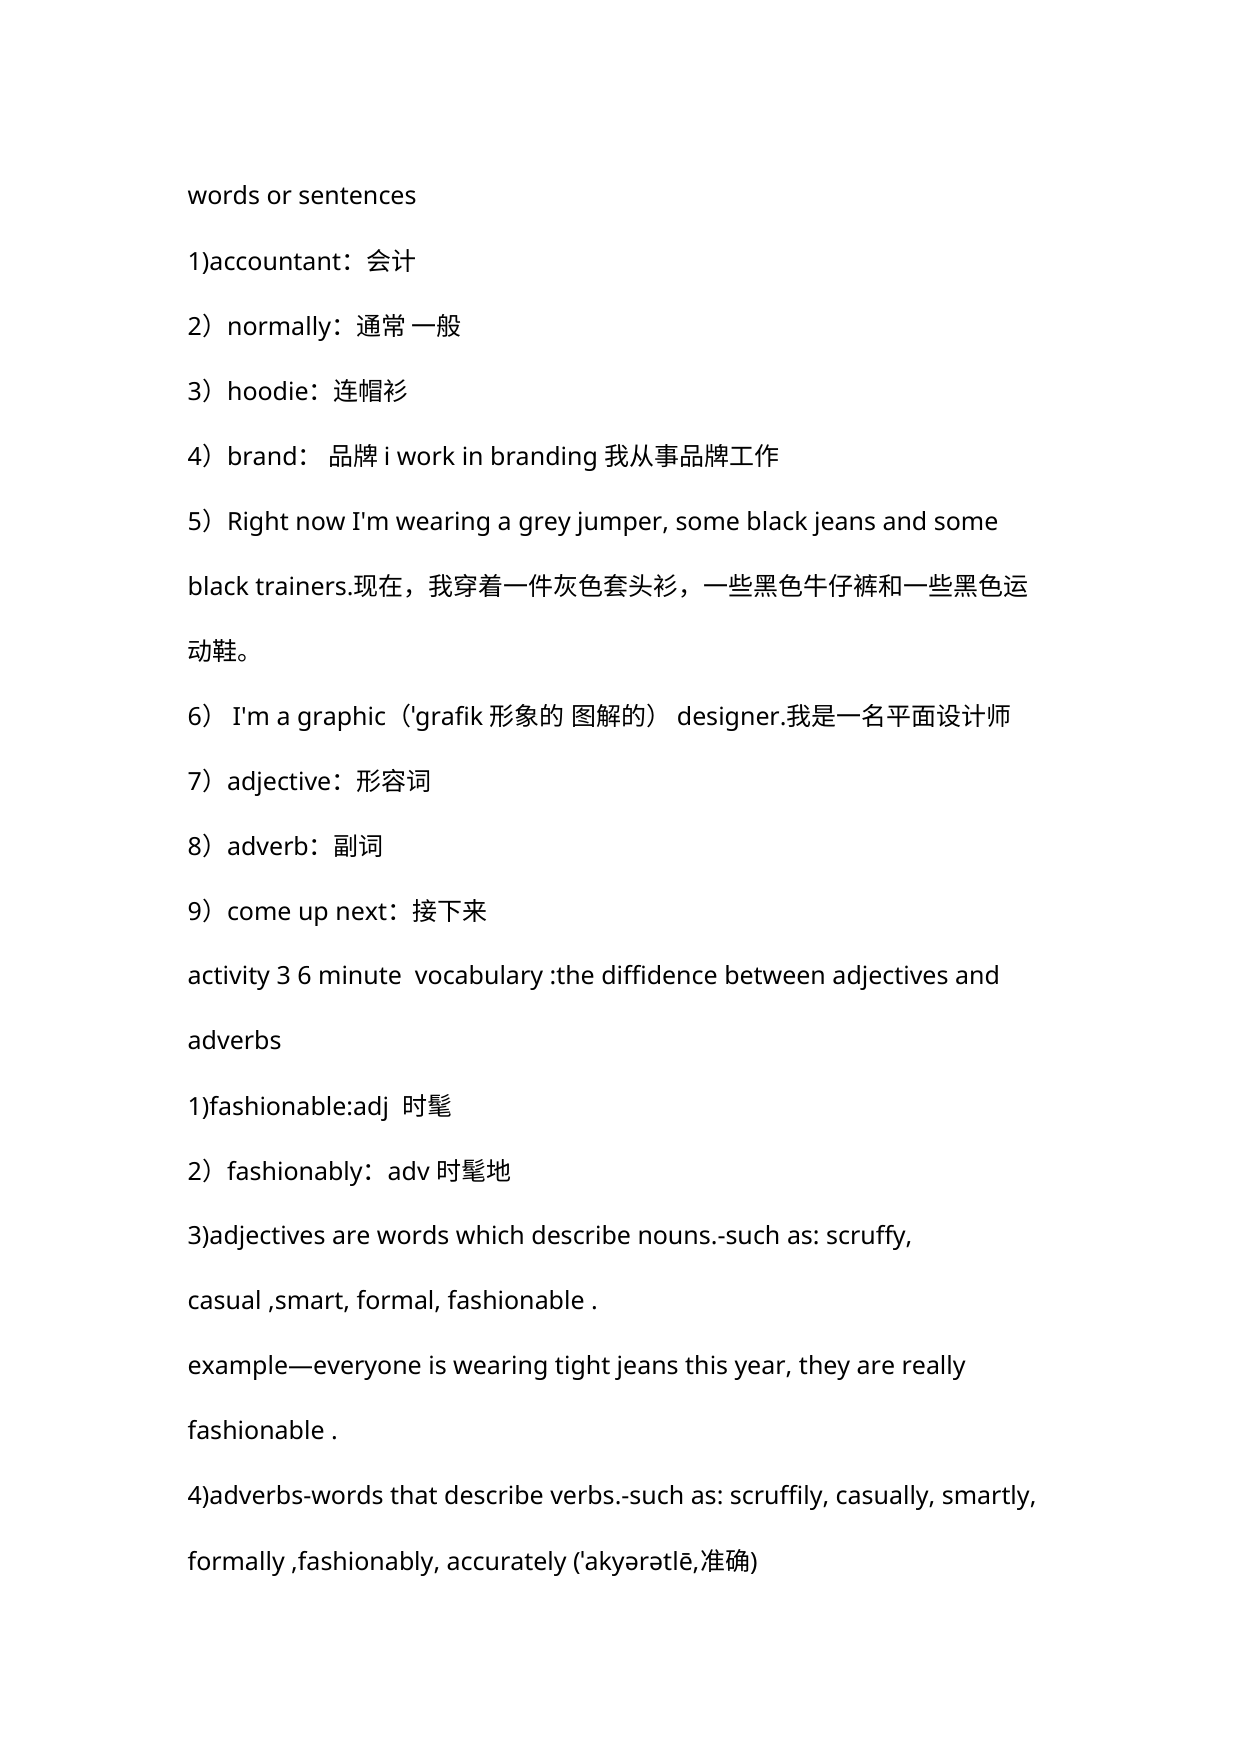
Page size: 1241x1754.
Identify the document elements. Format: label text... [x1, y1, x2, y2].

text activity 3 6 minute vocabulary :the diffidence between adjectives and adverbs [187, 942, 1053, 1072]
text 3)adjectives are words which describe nouns.-such as: scruffy, casual ,smart, formal, fashionable . [187, 1202, 1053, 1332]
text example—everyone is wearing tight jeans this year, they are really fashionable . [187, 1332, 1053, 1462]
text 2）normally：通常 一般 [187, 292, 1053, 357]
text 1)fashionable:adj 时髦 [187, 1072, 1053, 1137]
text 6） I'm a graphic（ˈɡrafik 形象的 图解的） designer.我是一名平面设计师 [187, 682, 1053, 747]
text 7）adjective：形容词 8）adverb：副词 [187, 747, 1053, 877]
text words or sentences [187, 162, 1053, 227]
text 4)adverbs-words that describe verbs.-such as: scruffily, casually, smartly, formally ,fashionably, accurately (ˈakyərətlē,准确) [187, 1462, 1053, 1592]
text 9）come up next：接下来 [187, 877, 1053, 942]
text 1)accountant：会计 [187, 227, 1053, 292]
text 2）fashionably：adv 时髦地 [187, 1137, 1053, 1202]
text 4）brand： 品牌 i work in branding 我从事品牌工作 5）Right now I'm wearing a grey jumper, some black jeans and some black trainers.现在，我穿着一件灰色套头衫，一些黑色牛仔裤和一些黑色运动鞋。 [187, 422, 1053, 682]
text 3）hoodie：连帽衫 [187, 357, 1053, 422]
